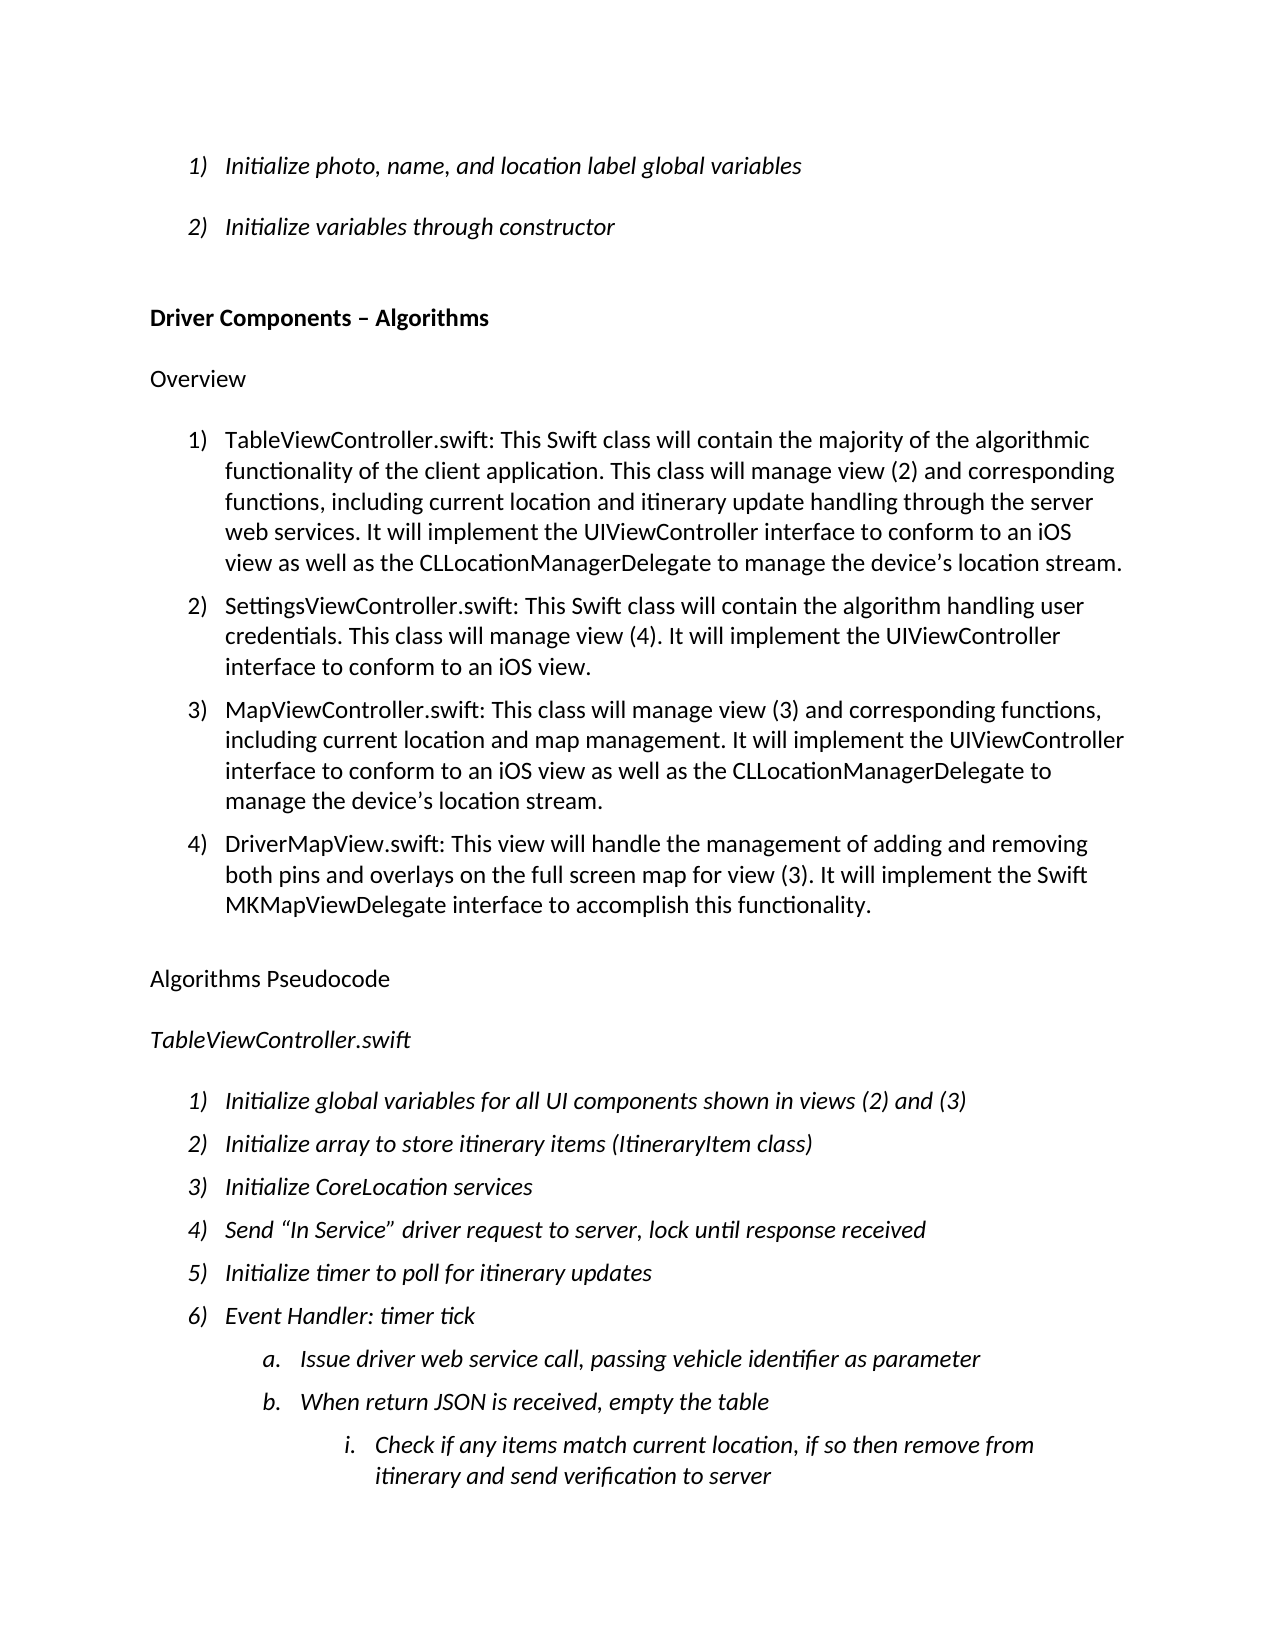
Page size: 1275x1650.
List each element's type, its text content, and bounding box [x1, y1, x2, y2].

list SettingsViewController.swift: This Swift class will contain the algorithm handling user credentials. This class will manage view (4). It will implement the UIViewController interface to conform to an iOS view. [187, 590, 1125, 681]
list DriverMapView.swift: This view will handle the management of adding and removing both pins and overlays on the full screen map for view (3). It will implement the Swift MKMapViewDelegate interface to accomplish this functionality. [187, 828, 1125, 920]
list MapViewController.swift: This class will manage view (3) and corresponding functions, including current location and map management. It will implement the UIViewController interface to conform to an iOS view as well as the CLLocationManagerDelegate to manage the device’s location stream. [187, 694, 1125, 816]
list Initialize array to store itinerary items (ItineraryItem class) [187, 1128, 1125, 1159]
list Initialize global variables for all UI components shown in views (2) and (3) [187, 1085, 1125, 1116]
list Send “In Service” driver request to server, lock until response received [187, 1214, 1125, 1245]
list Event Handler: timer tick [187, 1300, 1125, 1331]
list Check if any items match current location, if so then remove from itinerary and send verification to server [356, 1429, 1125, 1490]
text TableViewController.swift [150, 1024, 1125, 1054]
list Initialize CoreLocation services [187, 1171, 1125, 1202]
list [187, 211, 1125, 242]
list Issue driver web service call, passing vehicle identifier as parameter [262, 1343, 1125, 1374]
text Driver Components – Algorithms [150, 303, 1125, 333]
list When return JSON is received, empty the table [262, 1386, 1125, 1417]
list Initialize photo, name, and location label global variables [187, 150, 1125, 181]
text Algorithms Pseudocode [150, 963, 1125, 993]
list TableViewController.swift: This Swift class will contain the majority of the algorithmic functionality of the client application. This class will manage view (2) and corresponding functions, including current location and itinerary update handling through the server web services. It will implement the UIViewController interface to conform to an iOS view as well as the CLLocationManagerDelegate to manage the device’s location stream. [187, 425, 1125, 577]
text Overview [150, 364, 1125, 394]
list Initialize timer to poll for itinerary updates [187, 1257, 1125, 1288]
